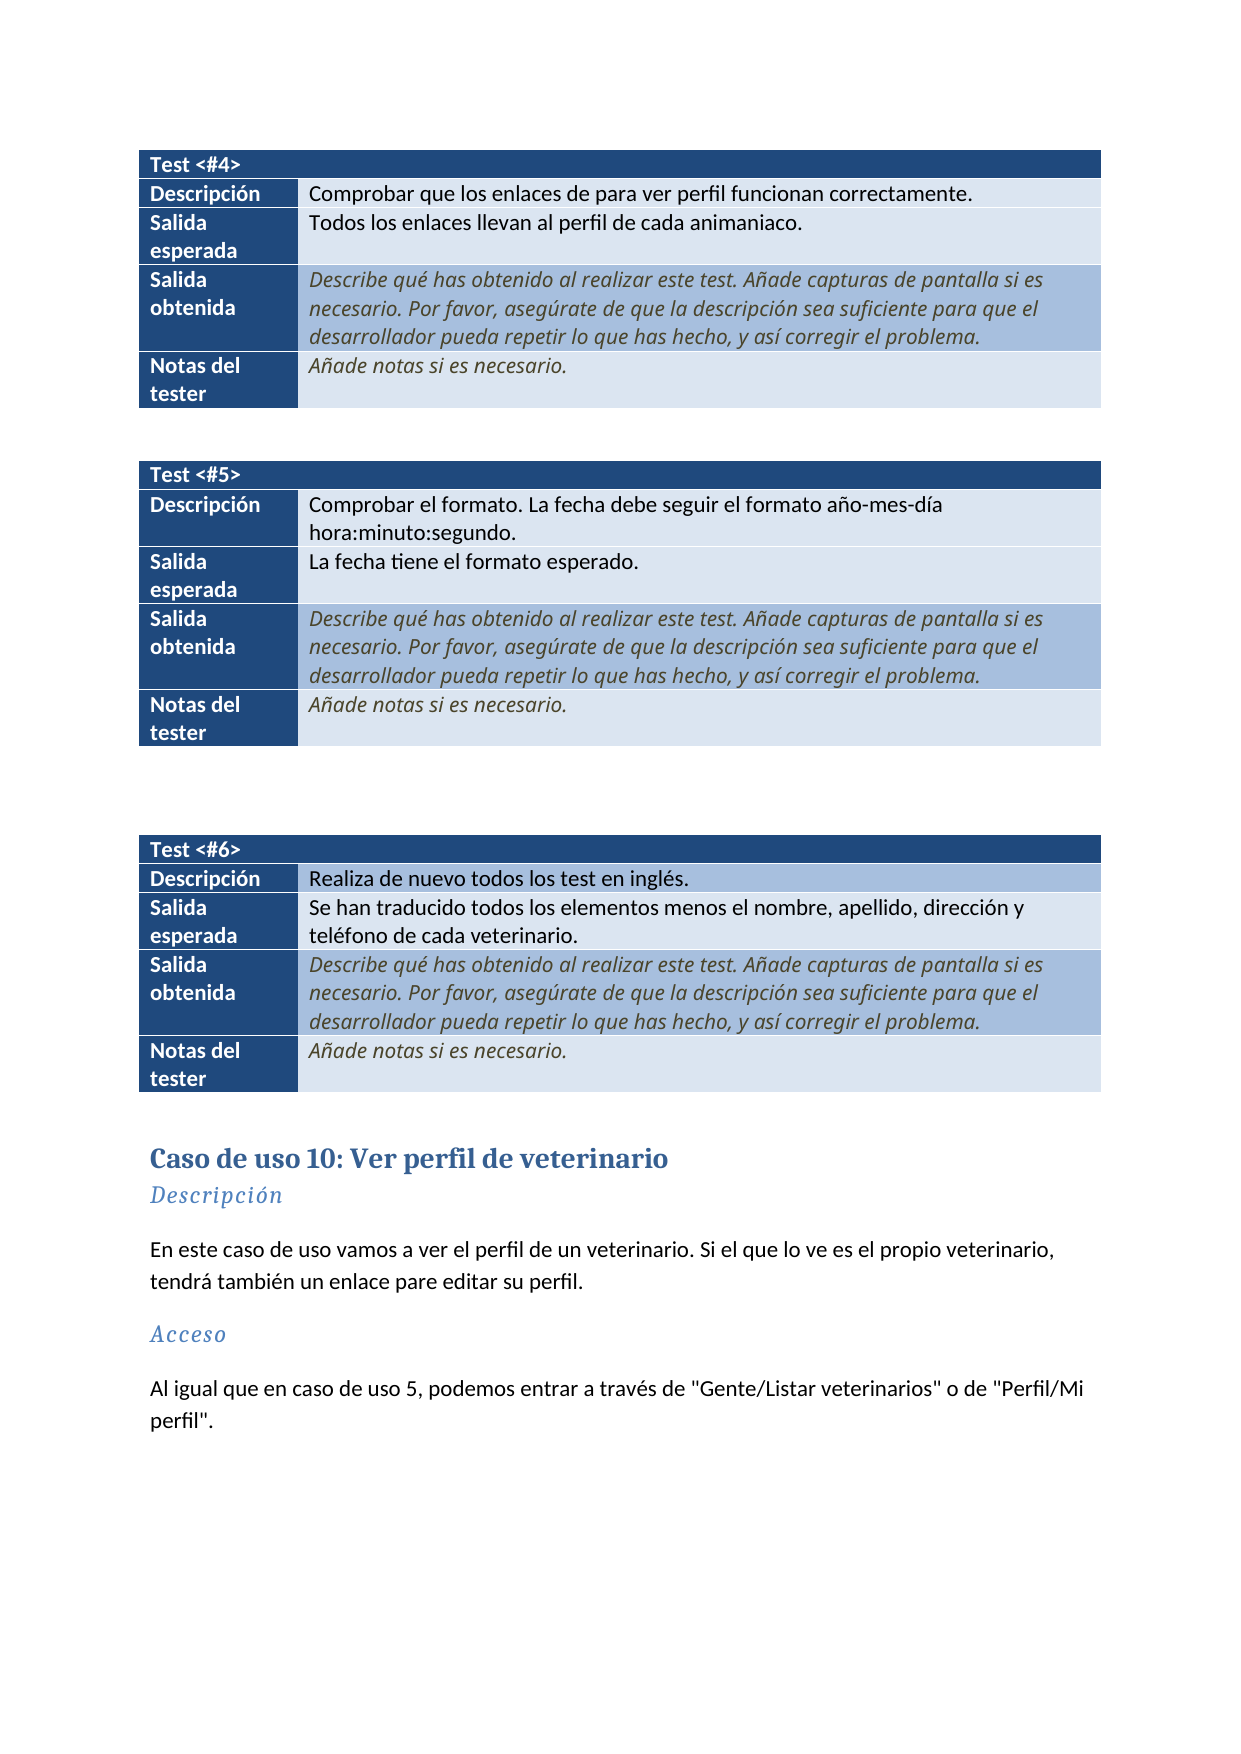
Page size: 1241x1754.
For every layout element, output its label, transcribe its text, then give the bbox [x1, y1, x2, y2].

table_cell Salida esperada [139, 893, 298, 949]
table_cell Notas del tester [139, 352, 298, 408]
table_cell Todos los enlaces llevan al perfil de cada animaniaco. [298, 208, 1101, 264]
table_cell Añade notas si es necesario. [298, 1036, 1101, 1092]
table_cell Añade notas si es necesario. [298, 352, 1101, 408]
table_cell Comprobar que los enlaces de para ver perfil funcionan correctamente. [298, 179, 1101, 207]
table_cell Añade notas si es necesario. [298, 690, 1101, 746]
text Al igual que en caso de uso 5, podemos entrar a través de "Gente/Listar veterinarios" o de "Perfil/Mi perfil". [150, 1374, 1090, 1434]
subtitle Caso de uso 10: Ver perfil de veterinario [150, 1142, 1090, 1176]
text En este caso de uso vamos a ver el perfil de un veterinario. Si el que lo ve es el propio veterinario, tendrá también un enlace pare editar su perfil. [150, 1235, 1090, 1295]
subtitle Acceso [150, 1320, 1090, 1349]
subtitle Descripción [150, 1181, 1090, 1210]
table_header Test <#5> [139, 461, 1101, 489]
table_cell Notas del tester [139, 1036, 298, 1092]
table_cell Realiza de nuevo todos los test en inglés. [298, 864, 1101, 892]
table_cell Salida esperada [139, 208, 298, 264]
table_cell Se han traducido todos los elementos menos el nombre, apellido, dirección y teléfono de cada veterinario. [298, 893, 1101, 949]
table_cell La fecha tiene el formato esperado. [298, 547, 1101, 603]
table_cell Descripción [139, 179, 298, 207]
table_cell Notas del tester [139, 690, 298, 746]
table_cell Salida obtenida [139, 950, 298, 1035]
table_cell Salida obtenida [139, 265, 298, 351]
table_header Test <#4> [139, 150, 1101, 178]
table_cell Descripción [139, 864, 298, 892]
table_cell Salida esperada [139, 547, 298, 603]
table_cell Comprobar el formato. La fecha debe seguir el formato año-mes-día hora:minuto:segundo. [298, 490, 1101, 546]
table_header Test <#6> [139, 835, 1101, 863]
table_cell Descripción [139, 490, 298, 546]
table_cell Salida obtenida [139, 604, 298, 689]
